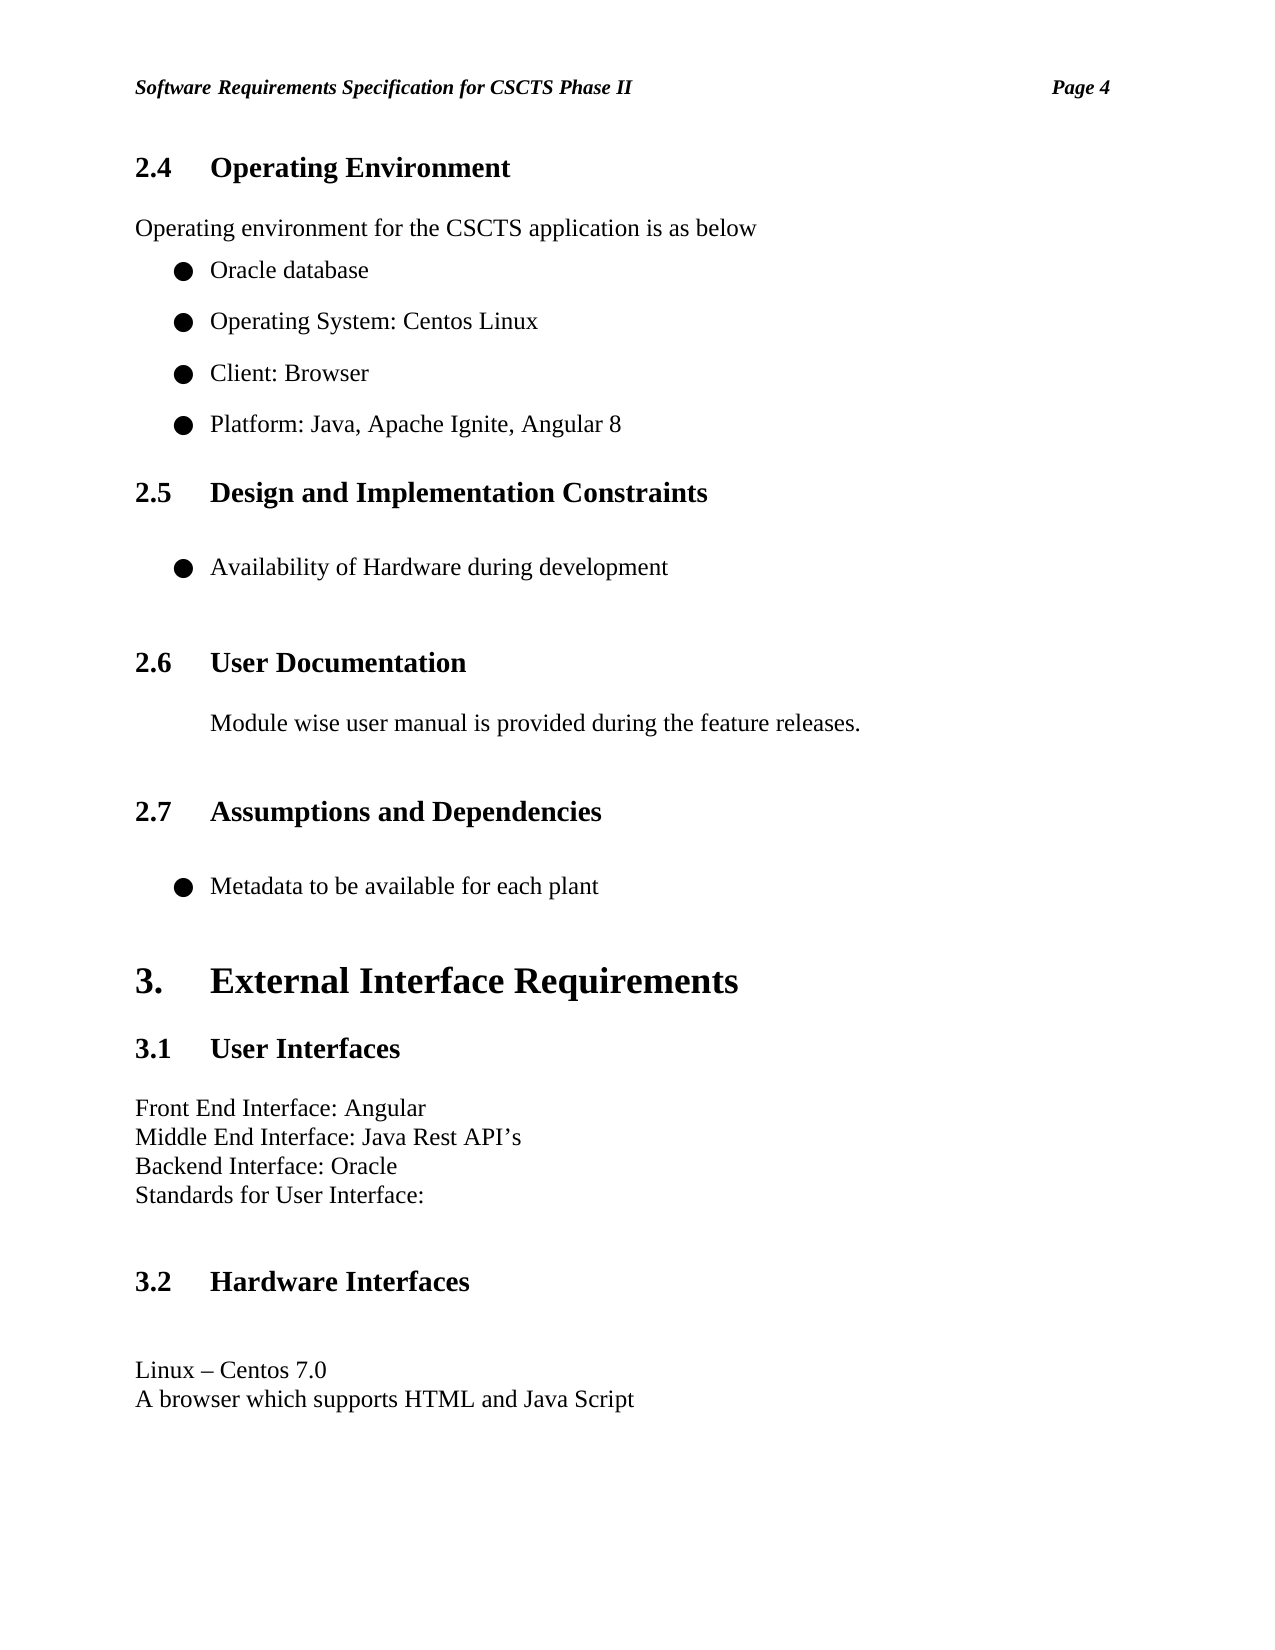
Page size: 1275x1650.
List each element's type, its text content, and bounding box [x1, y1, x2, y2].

list Operating System: Centos Linux [172, 293, 1140, 344]
subtitle External Interface Requirements [135, 958, 1140, 1002]
list Metadata to be available for each plant [172, 857, 1140, 908]
text A browser which supports HTML and Java Script [135, 1384, 1140, 1413]
text Front End Interface: Angular [135, 1093, 1140, 1122]
list Availability of Hardware during development [172, 538, 1140, 589]
subtitle Operating Environment [135, 150, 1140, 183]
list Client: Browser [172, 344, 1140, 395]
subtitle Hardware Interfaces [135, 1264, 1140, 1297]
subtitle User Interfaces [135, 1031, 1140, 1064]
subtitle Design and Implementation Constraints [135, 476, 1140, 509]
text Standards for User Interface: [135, 1180, 1140, 1208]
text Middle End Interface: Java Rest API’s [135, 1122, 1140, 1151]
list Oracle database [172, 241, 1140, 293]
text Backend Interface: Oracle [135, 1151, 1140, 1180]
list Platform: Java, Apache Ignite, Angular 8 [172, 395, 1140, 446]
text Module wise user manual is provided during the feature releases. [135, 708, 1140, 737]
subtitle User Documentation [135, 645, 1140, 679]
subtitle Assumptions and Dependencies [135, 794, 1140, 828]
text Operating environment for the CSCTS application is as below [135, 213, 1140, 241]
text Linux – Centos 7.0 [135, 1355, 1140, 1384]
